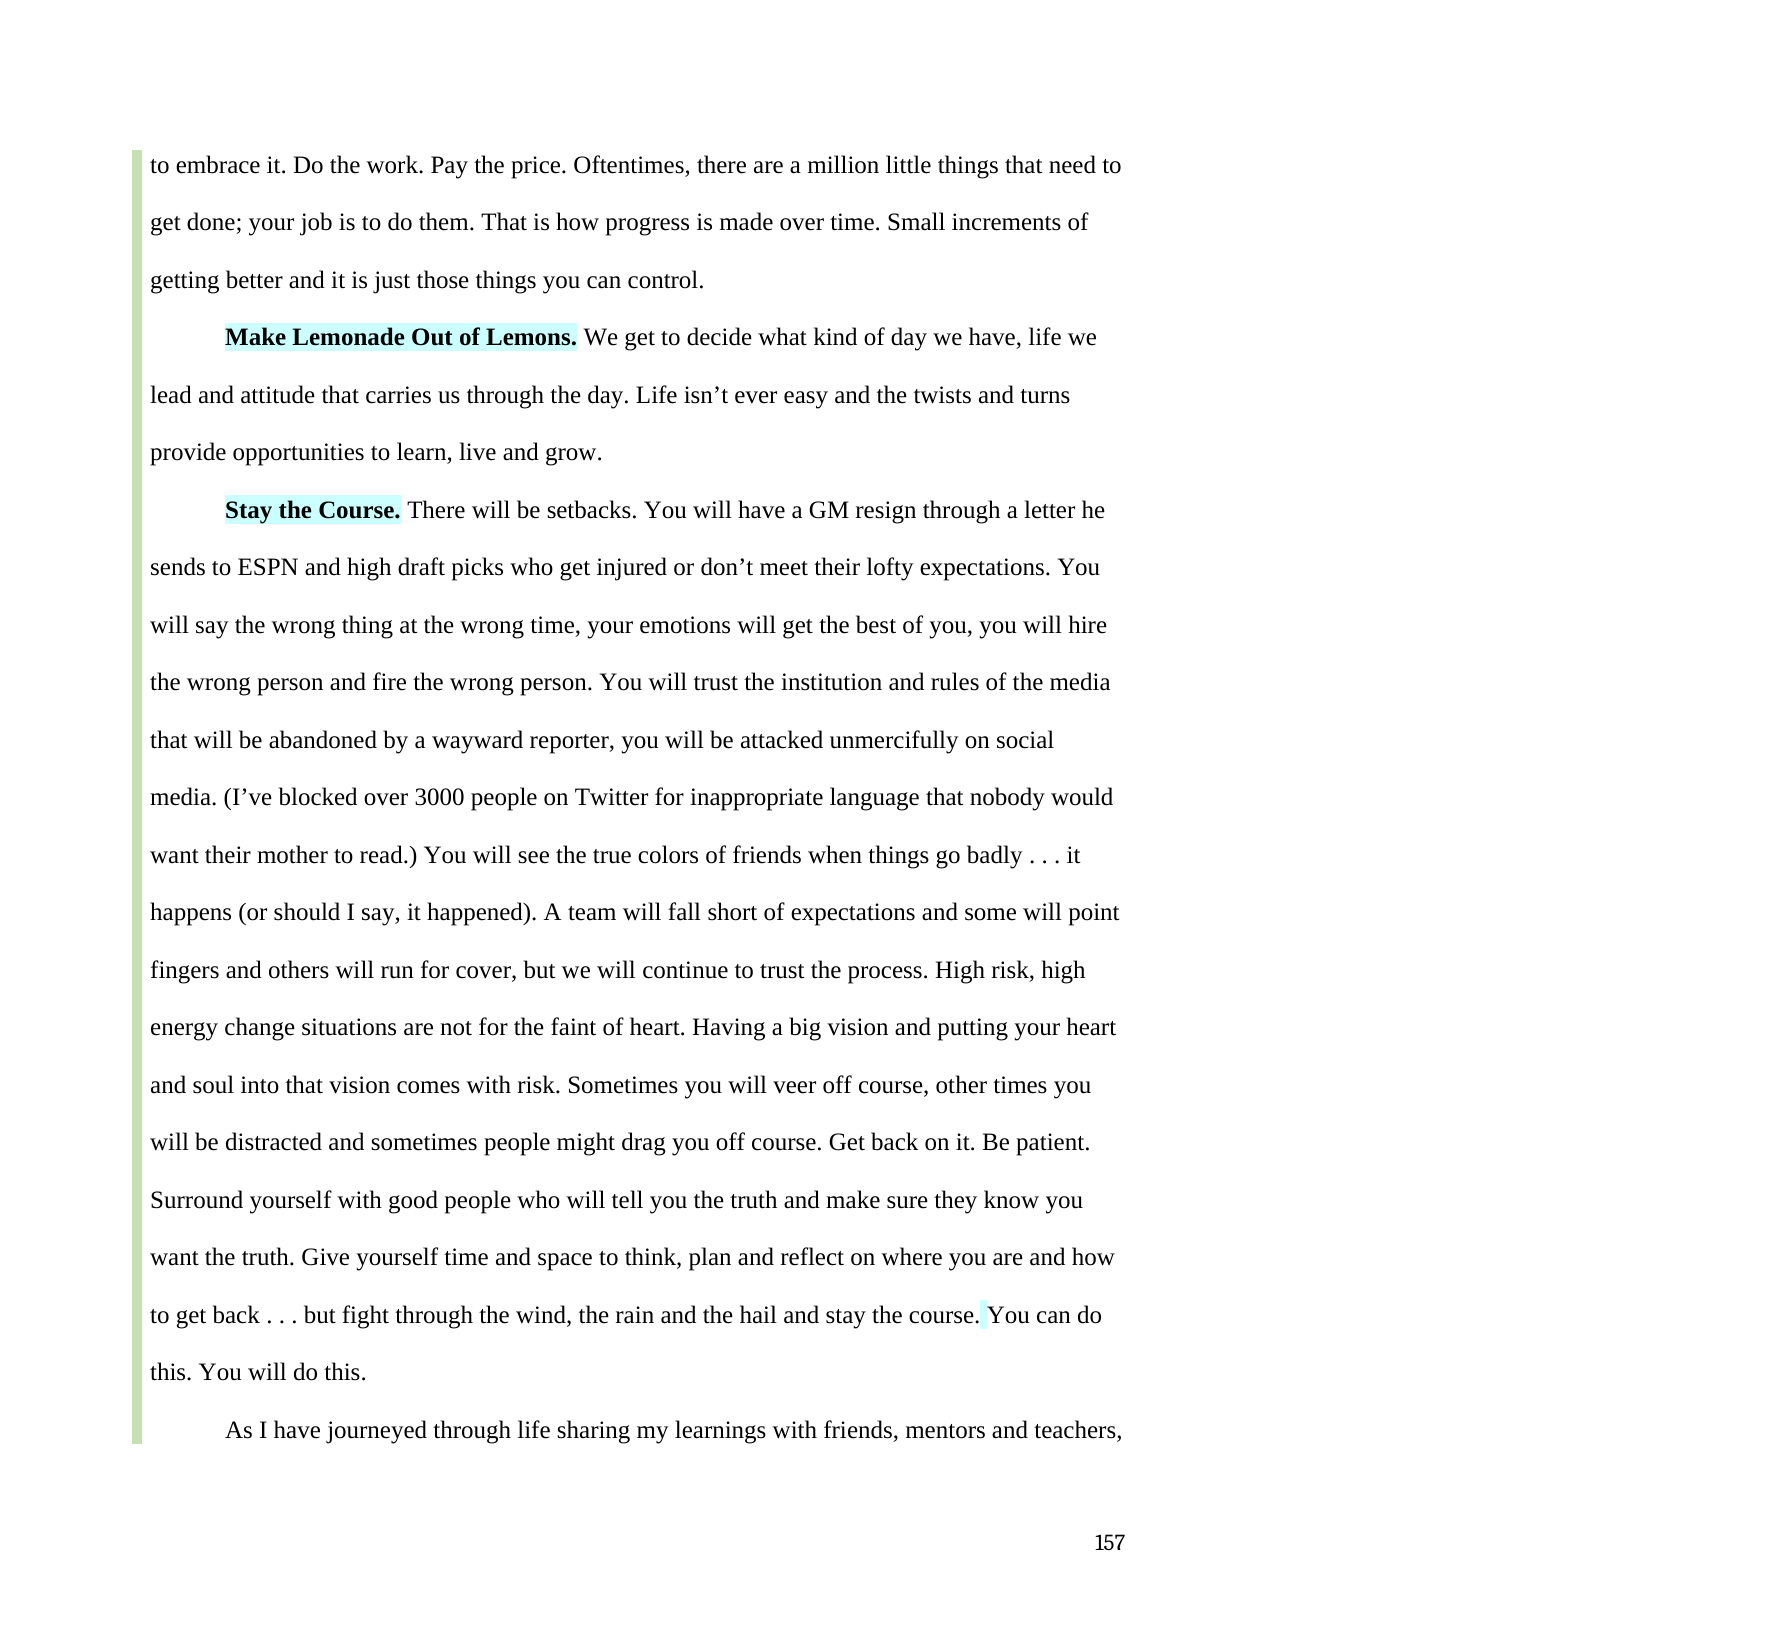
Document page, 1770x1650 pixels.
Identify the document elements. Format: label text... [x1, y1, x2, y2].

text Stay the Course. There will be setbacks. You will have a GM resign through a letter he sends to ESPN and high draft picks who get injured or don’t meet their lofty expectations. You will say the wrong thing at the wrong time, your emotions will get the best of you, you will hire the wrong person and fire the wrong person. You will trust the institution and rules of the media that will be abandoned by a wayward reporter, you will be attacked unmercifully on social media. (I’ve blocked over 3000 people on Twitter for inappropriate language that nobody would want their mother to read.) You will see the true colors of friends when things go badly . . . it happens (or should I say, it happened). A team will fall short of expectations and some will point fingers and others will run for cover, but we will continue to trust the process. High risk, high energy change situations are not for the faint of heart. Having a big vision and putting your heart and soul into that vision comes with risk. Sometimes you will veer off course, other times you will be distracted and sometimes people might drag you off course. Get back on it. Be patient. Surround yourself with good people who will tell you the truth and make sure they know you want the truth. Give yourself time and space to think, plan and reflect on where you are and how to get back . . . but fight through the wind, the rain and the hail and stay the course. You can do this. You will do this. [142, 495, 1125, 1386]
text Make Lemonade Out of Lemons. We get to decide what kind of day we have, life we lead and attitude that carries us through the day. Life isn’t ever easy and the twists and turns provide opportunities to learn, live and grow. [142, 322, 1125, 466]
